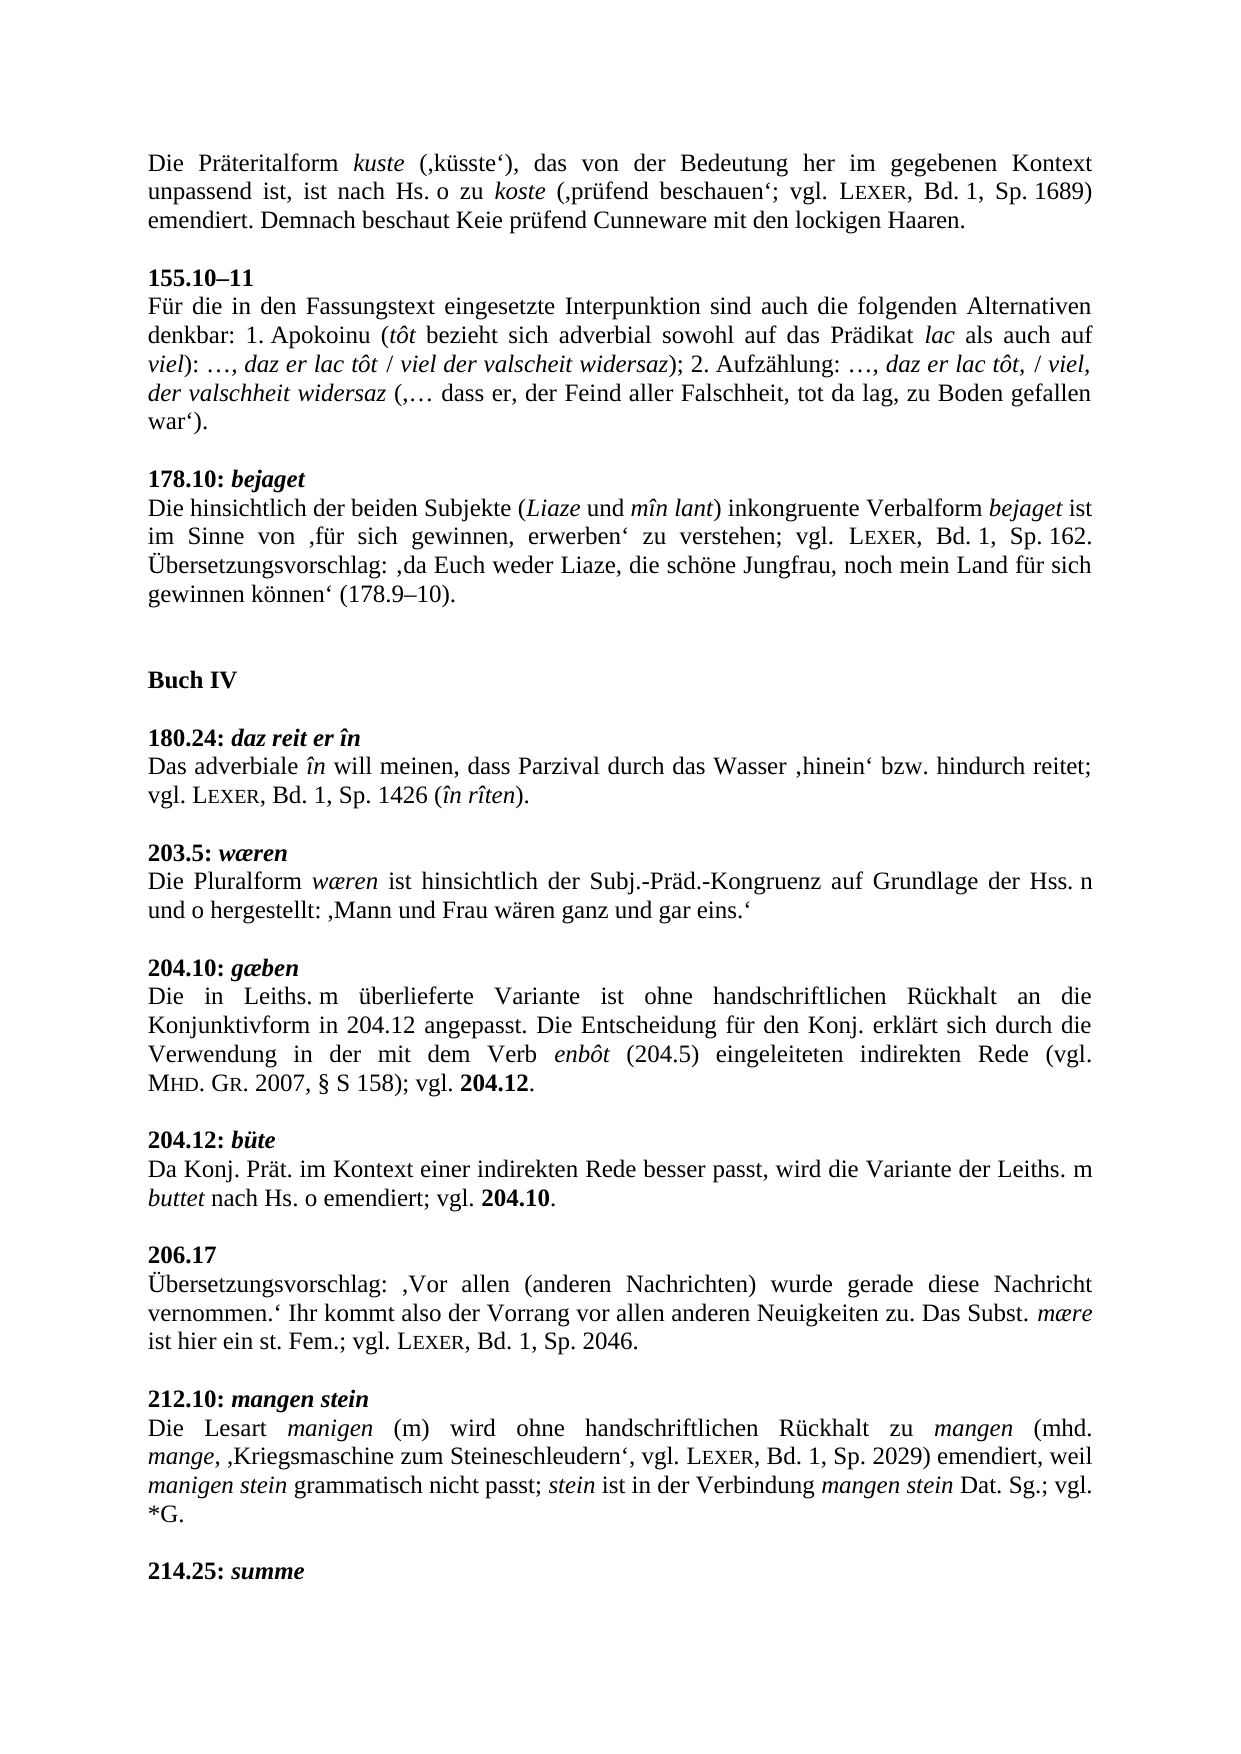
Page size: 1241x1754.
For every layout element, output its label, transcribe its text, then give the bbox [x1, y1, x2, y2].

text 178.10: bejaget [148, 464, 1093, 493]
text 203.5: wæren [148, 838, 1093, 866]
text Die Lesart manigen (m) wird ohne handschriftlichen Rückhalt zu mangen (mhd. mange, ,Kriegsmaschine zum Steineschleudern‘, vgl. Lexer, Bd. 1, Sp. 2029) emendiert, weil manigen stein grammatisch nicht passt; stein ist in der Verbindung mangen stein Dat. Sg.; vgl. *G. [148, 1413, 1093, 1528]
text Die hinsichtlich der beiden Subjekte (Liaze und mîn lant) inkongruente Verbalform bejaget ist im Sinne von ,für sich gewinnen, erwerben‘ zu verstehen; vgl. Lexer, Bd. 1, Sp. 162. Übersetzungsvorschlag: ‚da Euch weder Liaze, die schöne Jungfrau, noch mein Land für sich gewinnen können‘ (178.9–10). [148, 493, 1093, 608]
text 206.17 [148, 1240, 1093, 1269]
text 214.25: summe [148, 1556, 1093, 1585]
text Buch IV [148, 665, 1093, 694]
text Das adverbiale în will meinen, dass Parzival durch das Wasser ‚hinein‘ bzw. hindurch reitet; vgl. Lexer, Bd. 1, Sp. 1426 (în rîten). [148, 751, 1093, 809]
text Für die in den Fassungstext eingesetzte Interpunktion sind auch die folgenden Alternativen denkbar: 1. Apokoinu (tôt bezieht sich adverbial sowohl auf das Prädikat lac als auch auf viel): …, daz er lac tôt / viel der valscheit widersaz); 2. Aufzählung: …, daz er lac tôt, / viel, der valschheit widersaz (,… dass er, der Feind aller Falschheit, tot da lag, zu Boden gefallen war‘). [148, 291, 1093, 435]
text 155.10–11 [148, 263, 1093, 291]
text Die in Leiths. m überlieferte Variante ist ohne handschriftlichen Rückhalt an die Konjunktivform in 204.12 angepasst. Die Entscheidung für den Konj. erklärt sich durch die Verwendung in der mit dem Verb enbôt (204.5) eingeleiteten indirekten Rede (vgl. Mhd. Gr. 2007, § S 158); vgl. 204.12. [148, 981, 1093, 1096]
text Übersetzungsvorschlag: ,Vor allen (anderen Nachrichten) wurde gerade diese Nachricht vernommen.‘ Ihr kommt also der Vorrang vor allen anderen Neuigkeiten zu. Das Subst. mære ist hier ein st. Fem.; vgl. Lexer, Bd. 1, Sp. 2046. [148, 1269, 1093, 1355]
text Die Präteritalform kuste (,küsste‘), das von der Bedeutung her im gegebenen Kontext unpassend ist, ist nach Hs. o zu koste (,prüfend beschauen‘; vgl. Lexer, Bd. 1, Sp. 1689) emendiert. Demnach beschaut Keie prüfend Cunneware mit den lockigen Haaren. [148, 148, 1093, 234]
text 212.10: mangen stein [148, 1384, 1093, 1413]
text 180.24: daz reit er în [148, 723, 1093, 751]
text Da Konj. Prät. im Kontext einer indirekten Rede besser passt, wird die Variante der Leiths. m buttet nach Hs. o emendiert; vgl. 204.10. [148, 1154, 1093, 1211]
text 204.10: gæben [148, 953, 1093, 981]
text Die Pluralform wæren ist hinsichtlich der Subj.-Präd.-Kongruenz auf Grundlage der Hss. n und o hergestellt: ,Mann und Frau wären ganz und gar eins.‘ [148, 866, 1093, 924]
text 204.12: büte [148, 1125, 1093, 1154]
